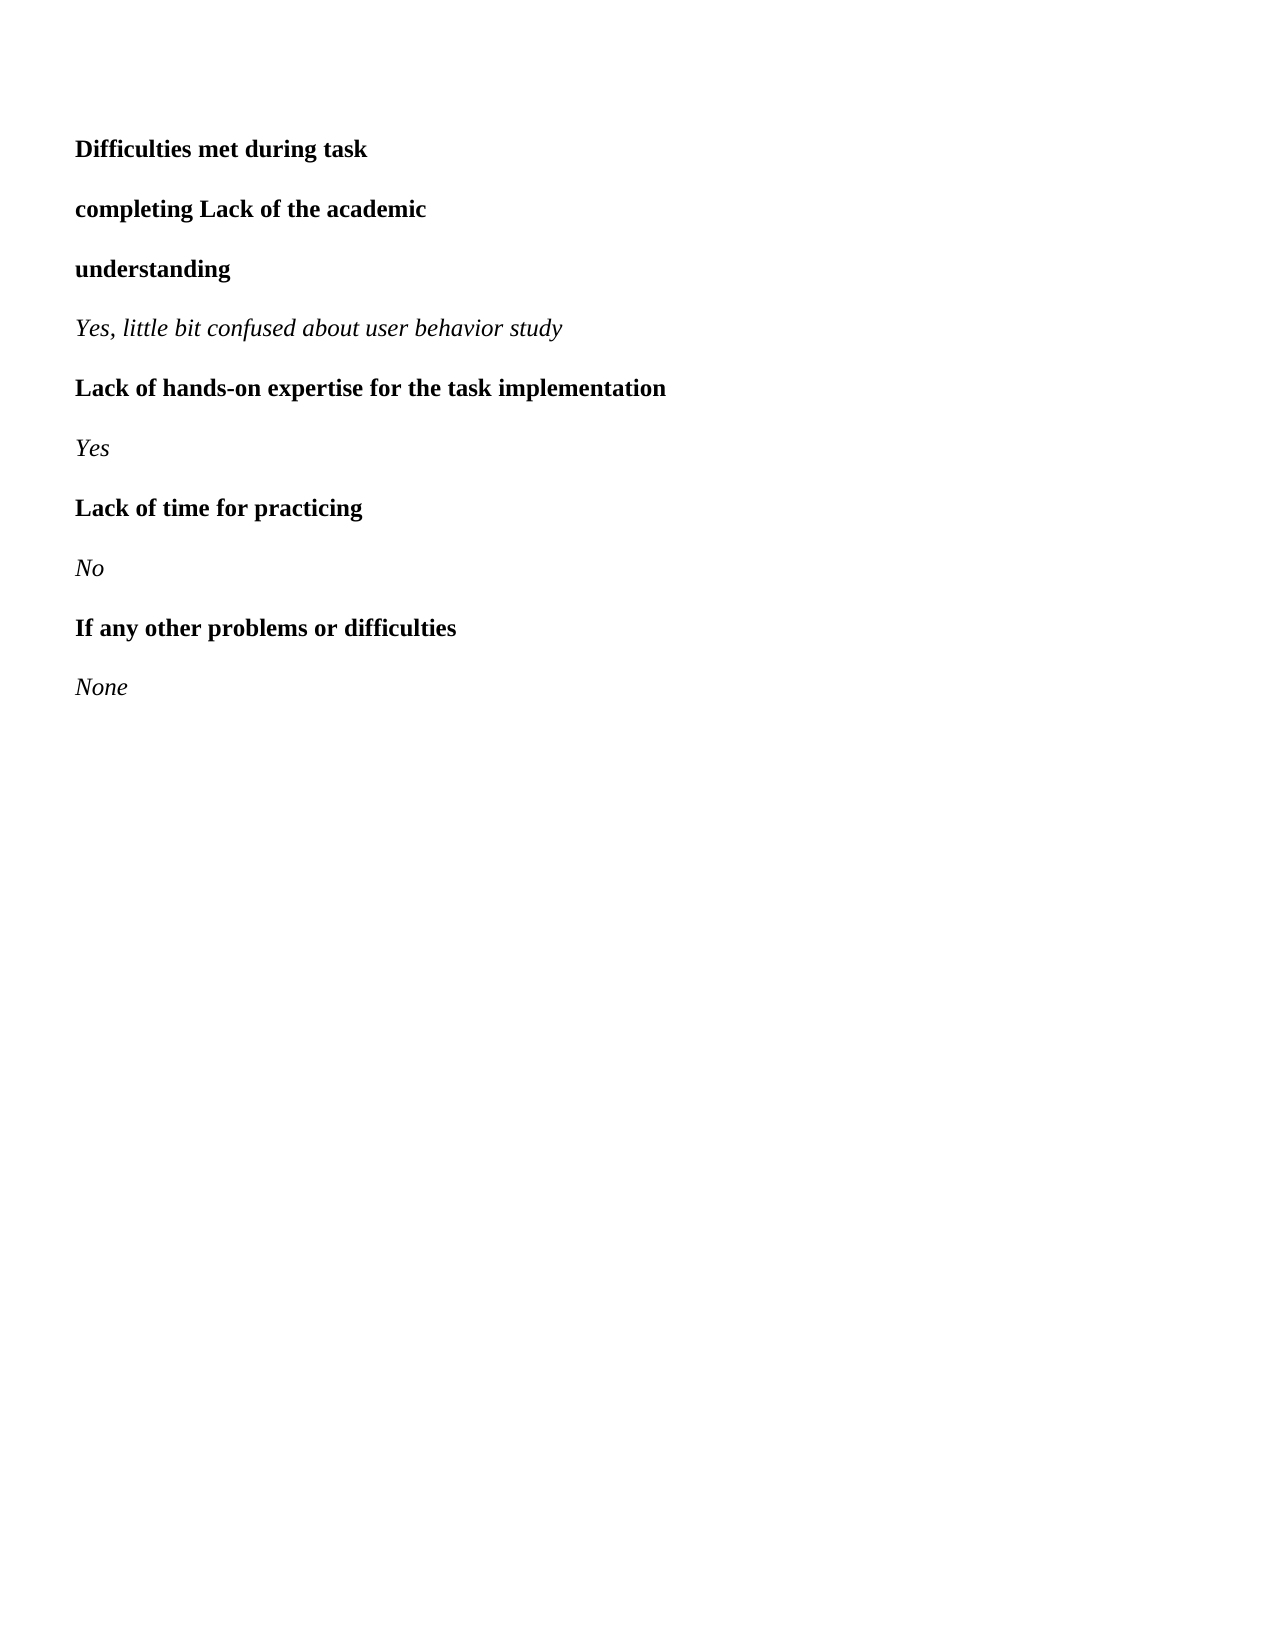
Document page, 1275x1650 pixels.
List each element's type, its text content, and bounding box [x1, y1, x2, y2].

text None [75, 672, 1275, 701]
subtitle Difficulties met during task completing Lack of the academic understanding [75, 134, 491, 283]
text Yes [75, 433, 1275, 462]
text Yes, little bit confused about user behavior study [75, 314, 1275, 342]
subtitle Lack of time for practicing [75, 493, 1275, 522]
subtitle Lack of hands-on expertise for the task implementation [75, 373, 1275, 402]
subtitle If any other problems or difficulties [75, 613, 1275, 641]
text No [75, 553, 1275, 582]
